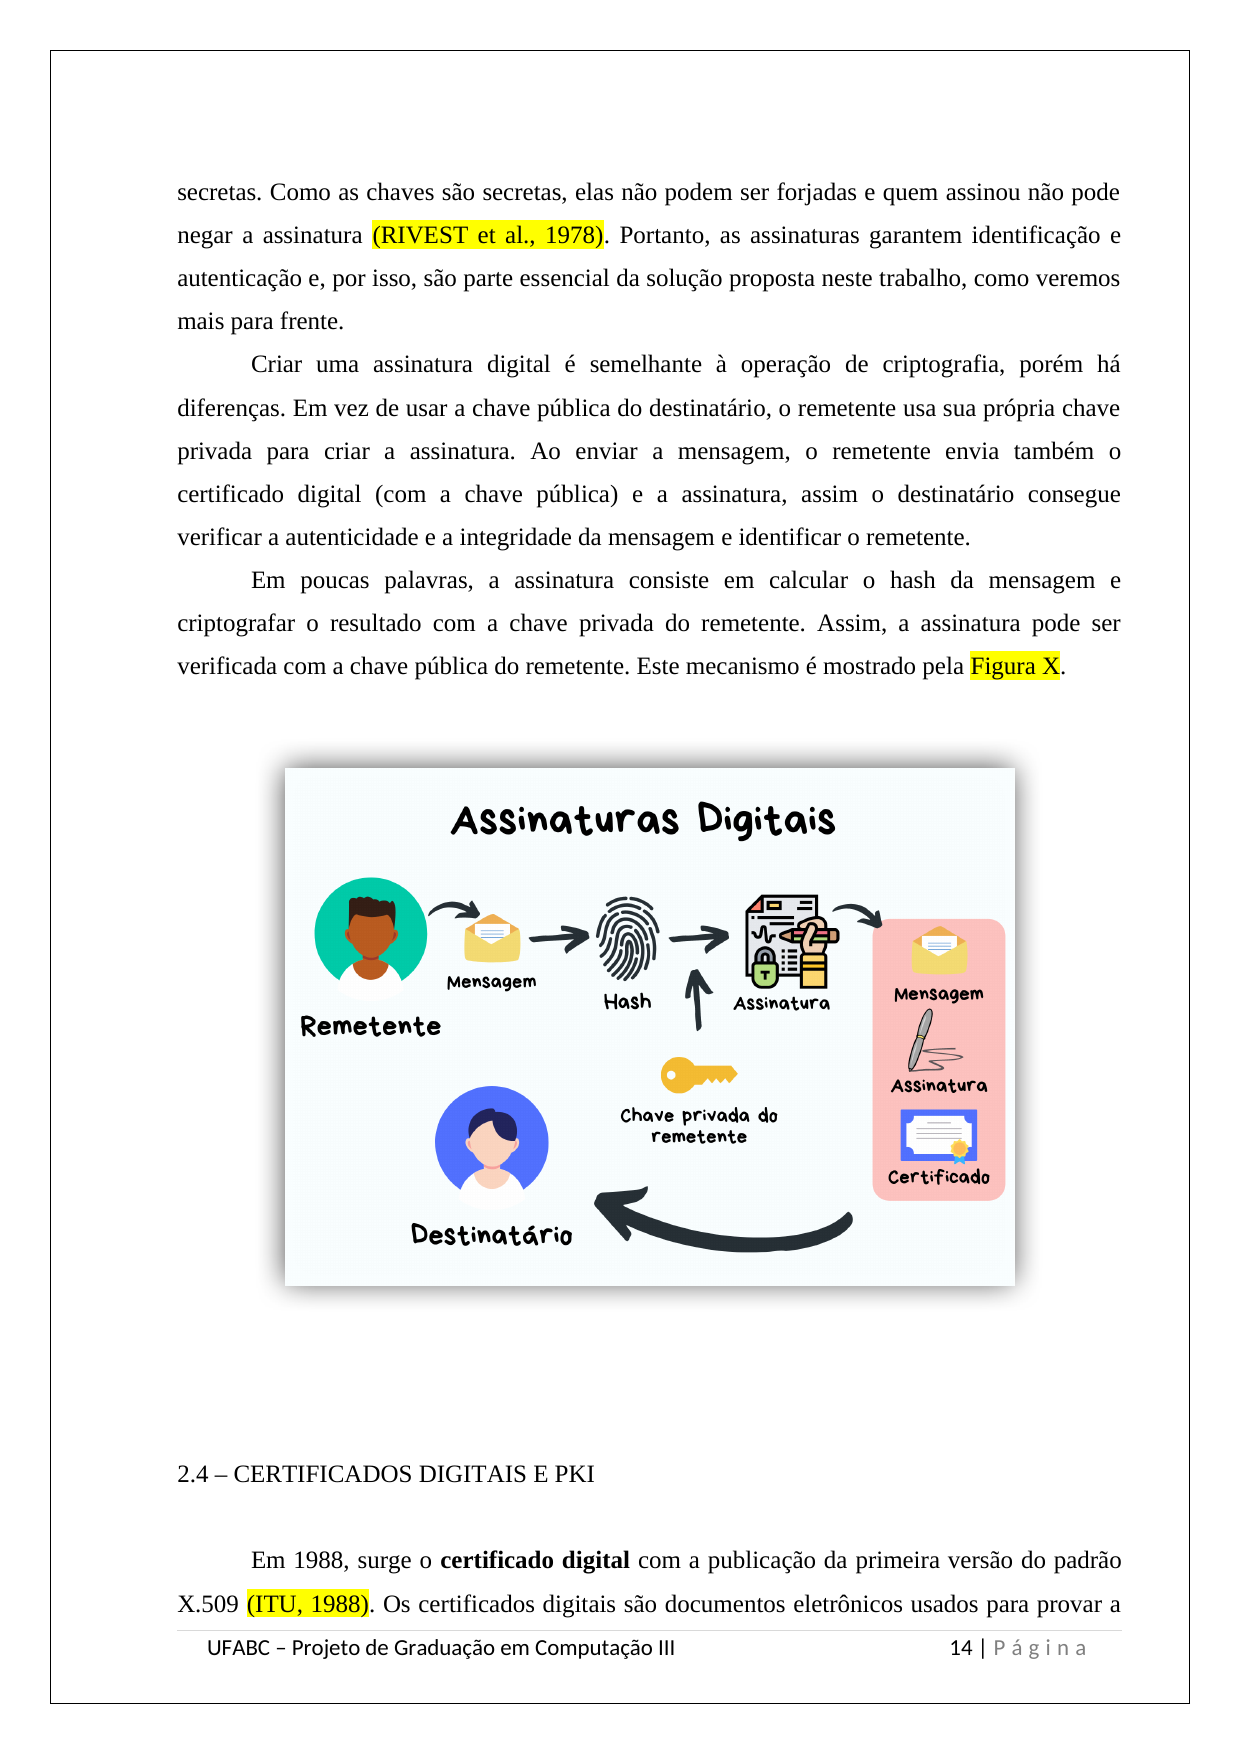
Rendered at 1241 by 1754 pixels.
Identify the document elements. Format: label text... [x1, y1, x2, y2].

text 2.4 – CERTIFICADOS DIGITAIS E PKI [177, 1459, 1122, 1488]
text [177, 1546, 1122, 1617]
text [177, 177, 1122, 335]
text Em poucas palavras, a assinatura consiste em calcular o hash da mensagem e criptografar o resultado com a chave privada do remetente. Assim, a assinatura pode ser verificada com a chave pública do remetente. Este mecanismo é mostrado pela Figura X. [177, 565, 1122, 680]
picture [285, 768, 1015, 1286]
text Criar uma assinatura digital é semelhante à operação de criptografia, porém há diferenças. Em vez de usar a chave pública do destinatário, o remetente usa sua própria chave privada para criar a assinatura. Ao enviar a mensagem, o remetente envia também o certificado digital (com a chave pública) e a assinatura, assim o destinatário consegue verificar a autenticidade e a integridade da mensagem e identificar o remetente. [177, 349, 1122, 551]
